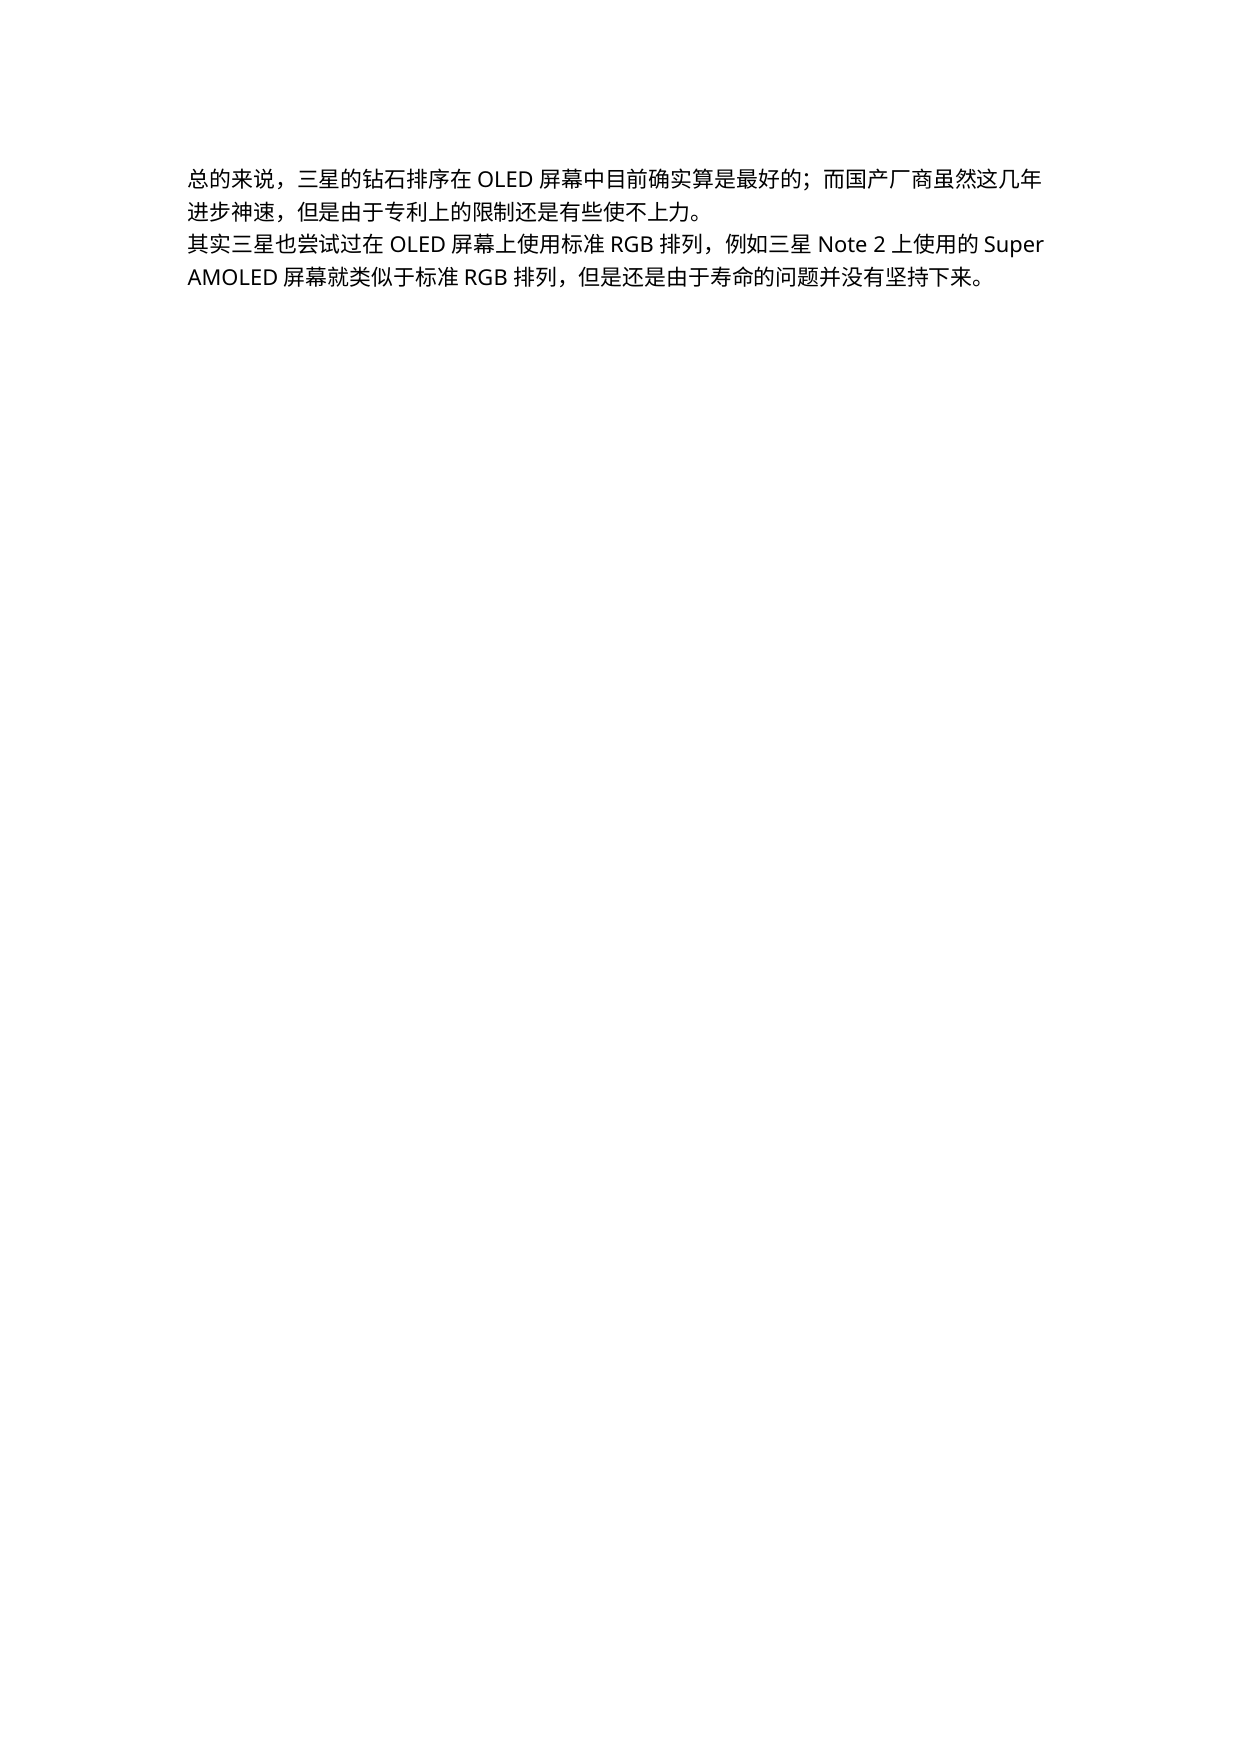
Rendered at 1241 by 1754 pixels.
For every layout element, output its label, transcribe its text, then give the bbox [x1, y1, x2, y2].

text 总的来说，三星的钻石排序在 OLED 屏幕中目前确实算是最好的；而国产厂商虽然这几年进步神速，但是由于专利上的限制还是有些使不上力。 [187, 162, 1053, 227]
text 其实三星也尝试过在 OLED 屏幕上使用标准 RGB 排列，例如三星 Note 2 上使用的 Super AMOLED 屏幕就类似于标准 RGB 排列，但是还是由于寿命的问题并没有坚持下来。 [187, 227, 1053, 292]
